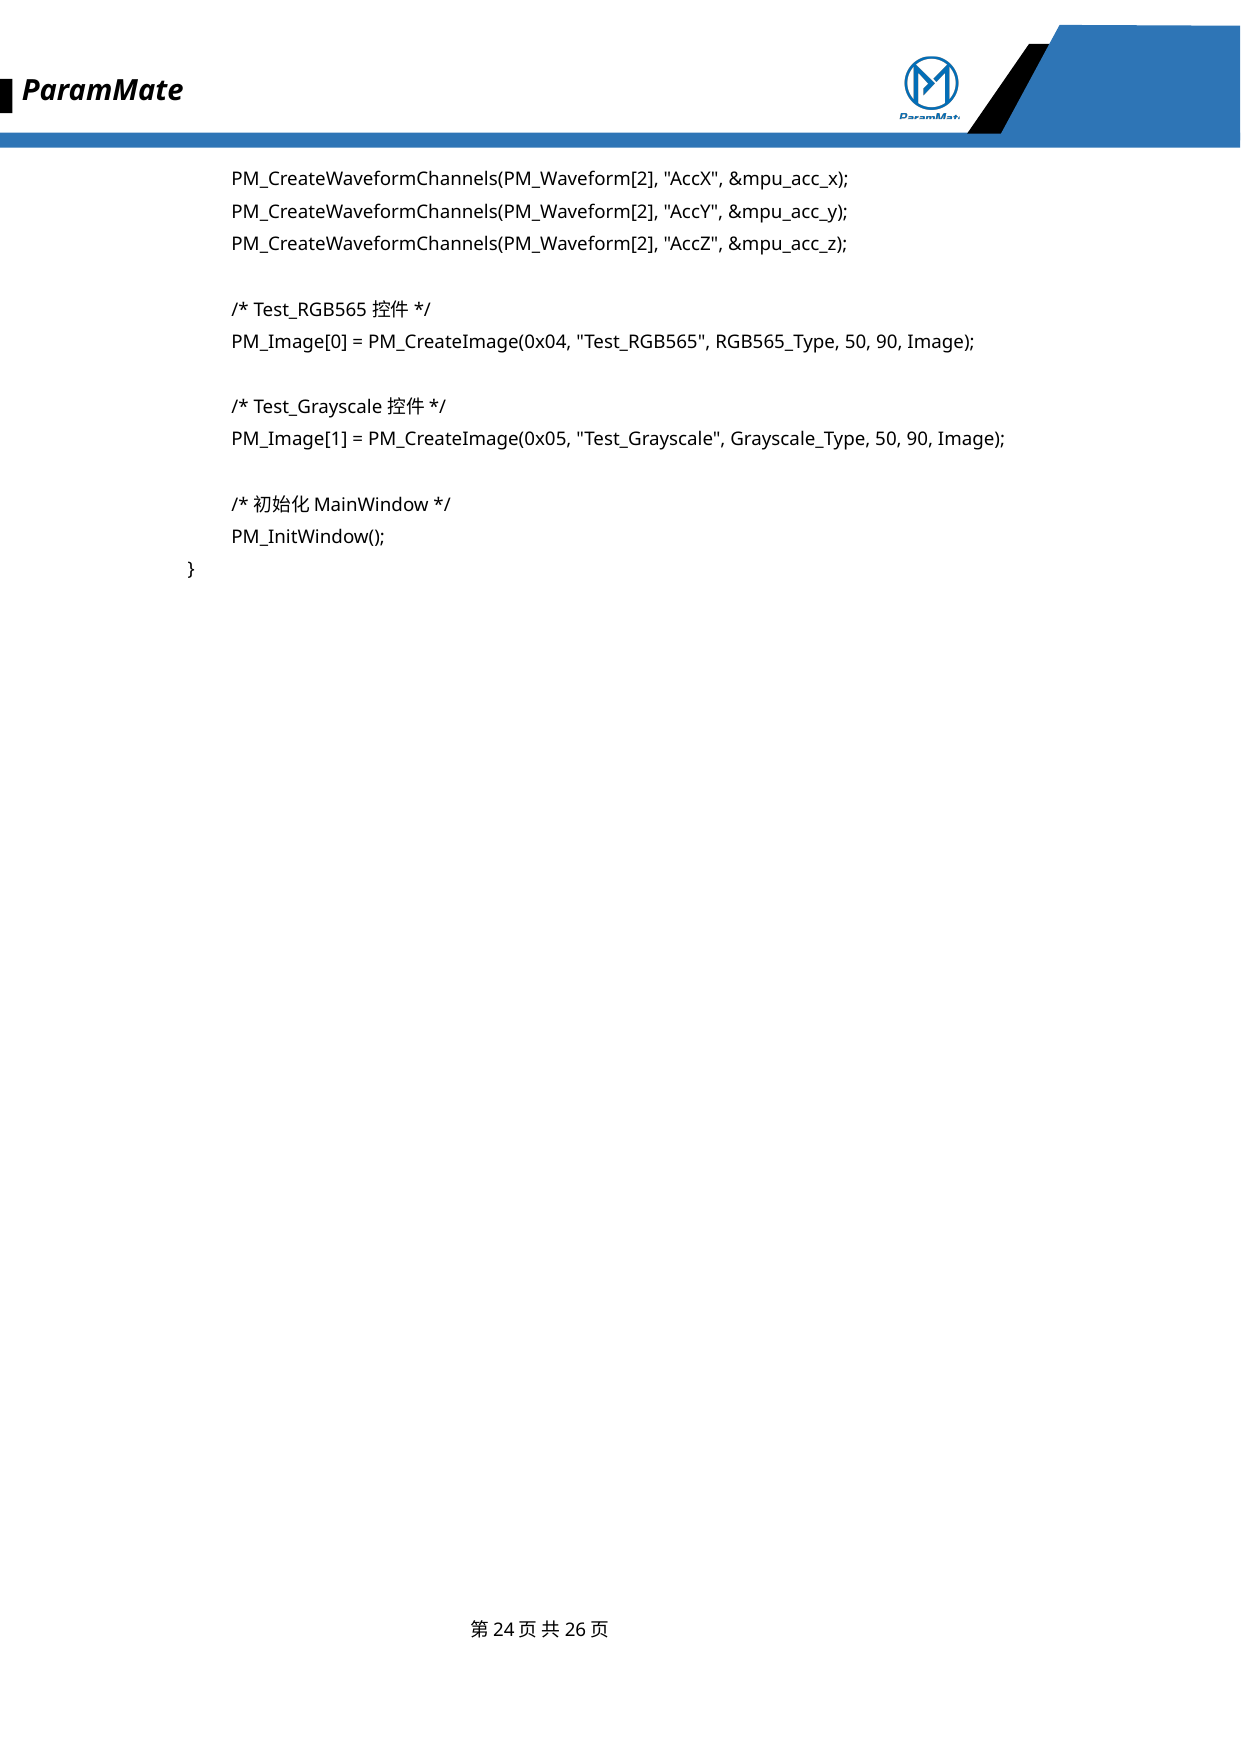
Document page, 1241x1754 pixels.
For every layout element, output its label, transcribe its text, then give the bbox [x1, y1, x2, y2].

text /* 初始化MainWindow */ [187, 487, 1053, 519]
text PM_InitWindow(); [187, 519, 1053, 552]
picture [899, 56, 960, 119]
text PM_Image[0] = PM_CreateImage(0x04, "Test_RGB565", RGB565_Type, 50, 90, Image); [187, 324, 1053, 357]
text PM_CreateWaveformChannels(PM_Waveform[2], "AccX", &mpu_acc_x); [187, 162, 1053, 194]
text PM_CreateWaveformChannels(PM_Waveform[2], "AccZ", &mpu_acc_z); [187, 227, 1053, 259]
text PM_Image[1] = PM_CreateImage(0x05, "Test_Grayscale", Grayscale_Type, 50, 90, Image); [187, 422, 1053, 454]
text /* Test_Grayscale 控件 */ [187, 389, 1053, 422]
text } [187, 552, 1053, 584]
text /* Test_RGB565 控件 */ [187, 292, 1053, 324]
text PM_CreateWaveformChannels(PM_Waveform[2], "AccY", &mpu_acc_y); [187, 194, 1053, 227]
